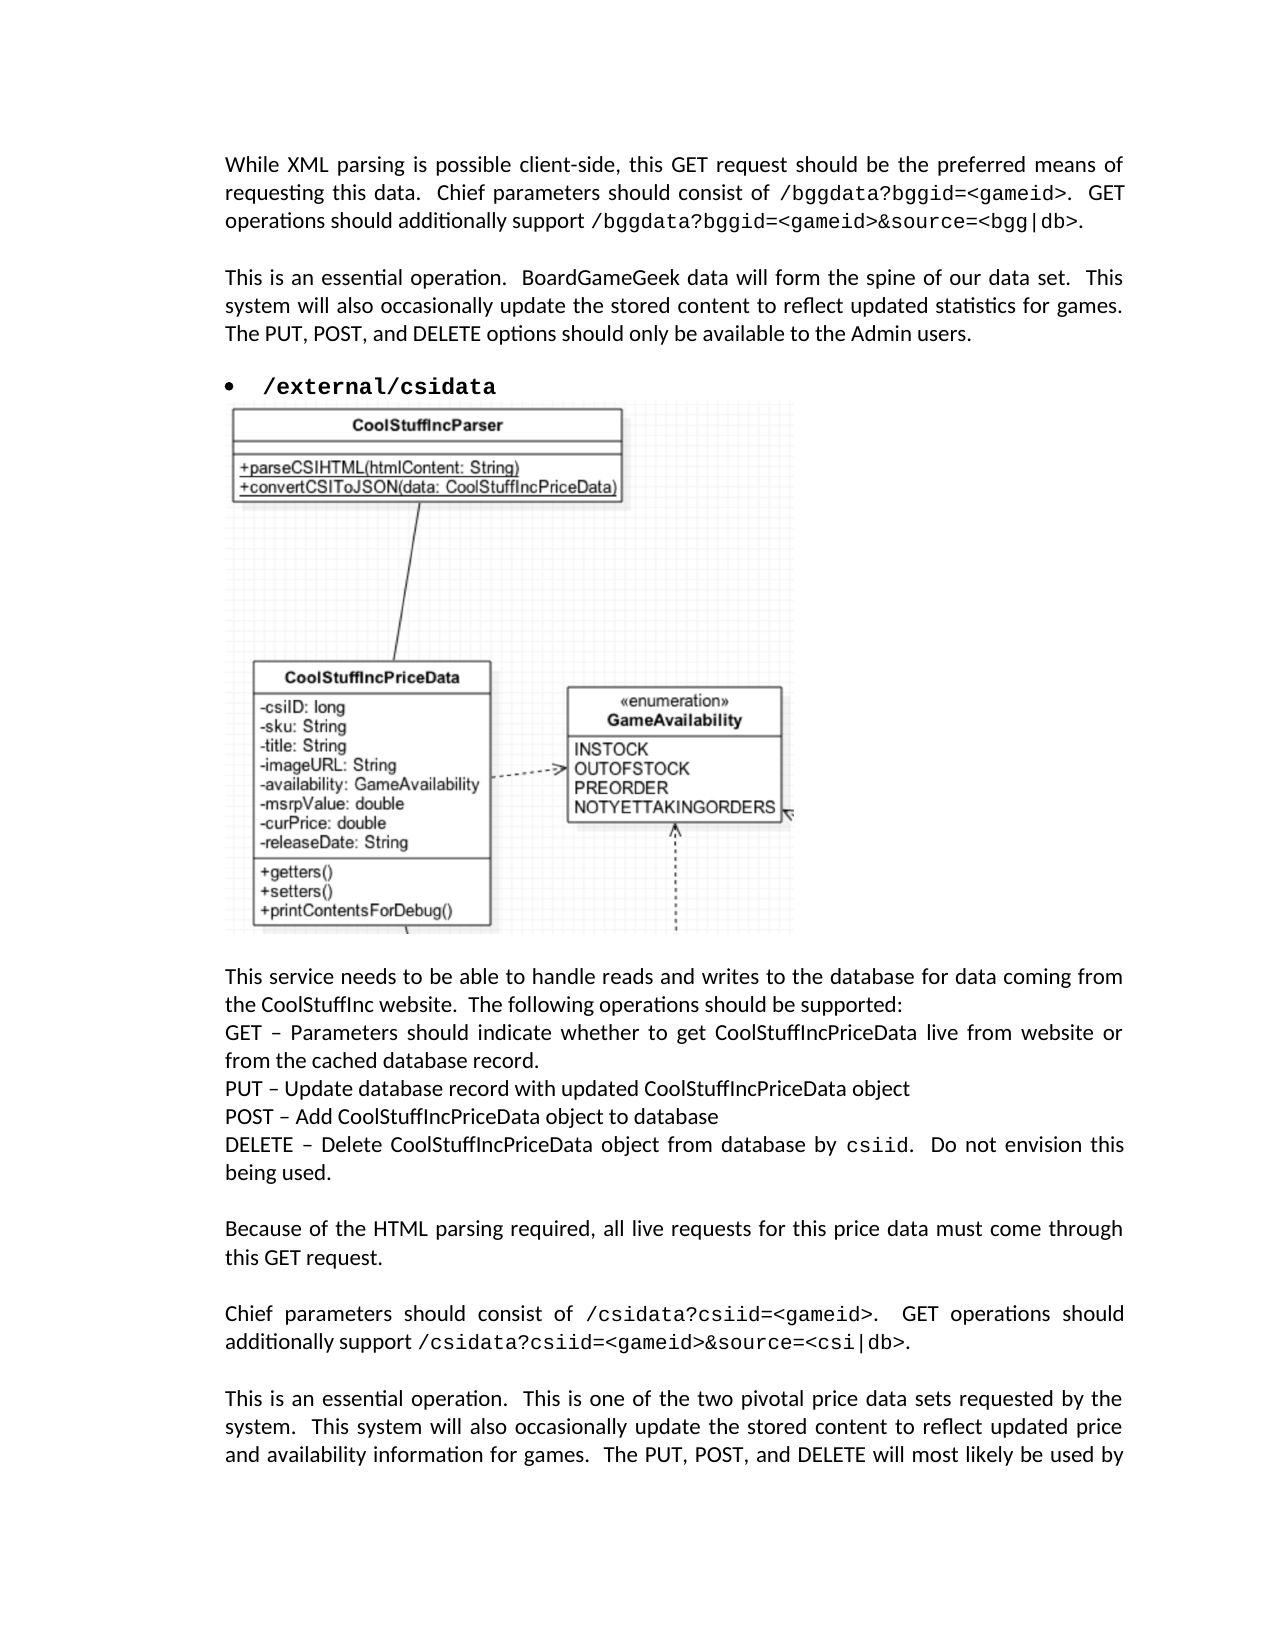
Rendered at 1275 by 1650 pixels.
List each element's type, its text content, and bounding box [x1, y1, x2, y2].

text This is an essential operation. BoardGameGeek data will form the spine of our data set. This system will also occasionally update the stored content to reflect updated statistics for games. The PUT, POST, and DELETE options should only be available to the Admin users. [225, 263, 1125, 347]
text DELETE – Delete CoolStuffIncPriceData object from database by csiid. Do not envision this being used. [225, 1130, 1125, 1187]
text This service needs to be able to handle reads and writes to the database for data coming from the CoolStuffInc website. The following operations should be supported: [225, 962, 1125, 1018]
picture [225, 401, 794, 934]
list /external/csidata [225, 375, 1125, 401]
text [225, 1384, 1125, 1468]
text Chief parameters should consist of /csidata?csiid=<gameid>. GET operations should additionally support /csidata?csiid=<gameid>&source=<csi|db>. [225, 1299, 1125, 1356]
text GET – Parameters should indicate whether to get CoolStuffIncPriceData live from website or from the cached database record. [225, 1018, 1125, 1074]
text Because of the HTML parsing required, all live requests for this price data must come through this GET request. [225, 1214, 1125, 1271]
text POST – Add CoolStuffIncPriceData object to database [225, 1102, 1125, 1130]
text While XML parsing is possible client-side, this GET request should be the preferred means of requesting this data. Chief parameters should consist of /bggdata?bggid=<gameid>. GET operations should additionally support /bggdata?bggid=<gameid>&source=<bgg|db>. [225, 150, 1125, 235]
text PUT – Update database record with updated CoolStuffIncPriceData object [225, 1074, 1125, 1102]
